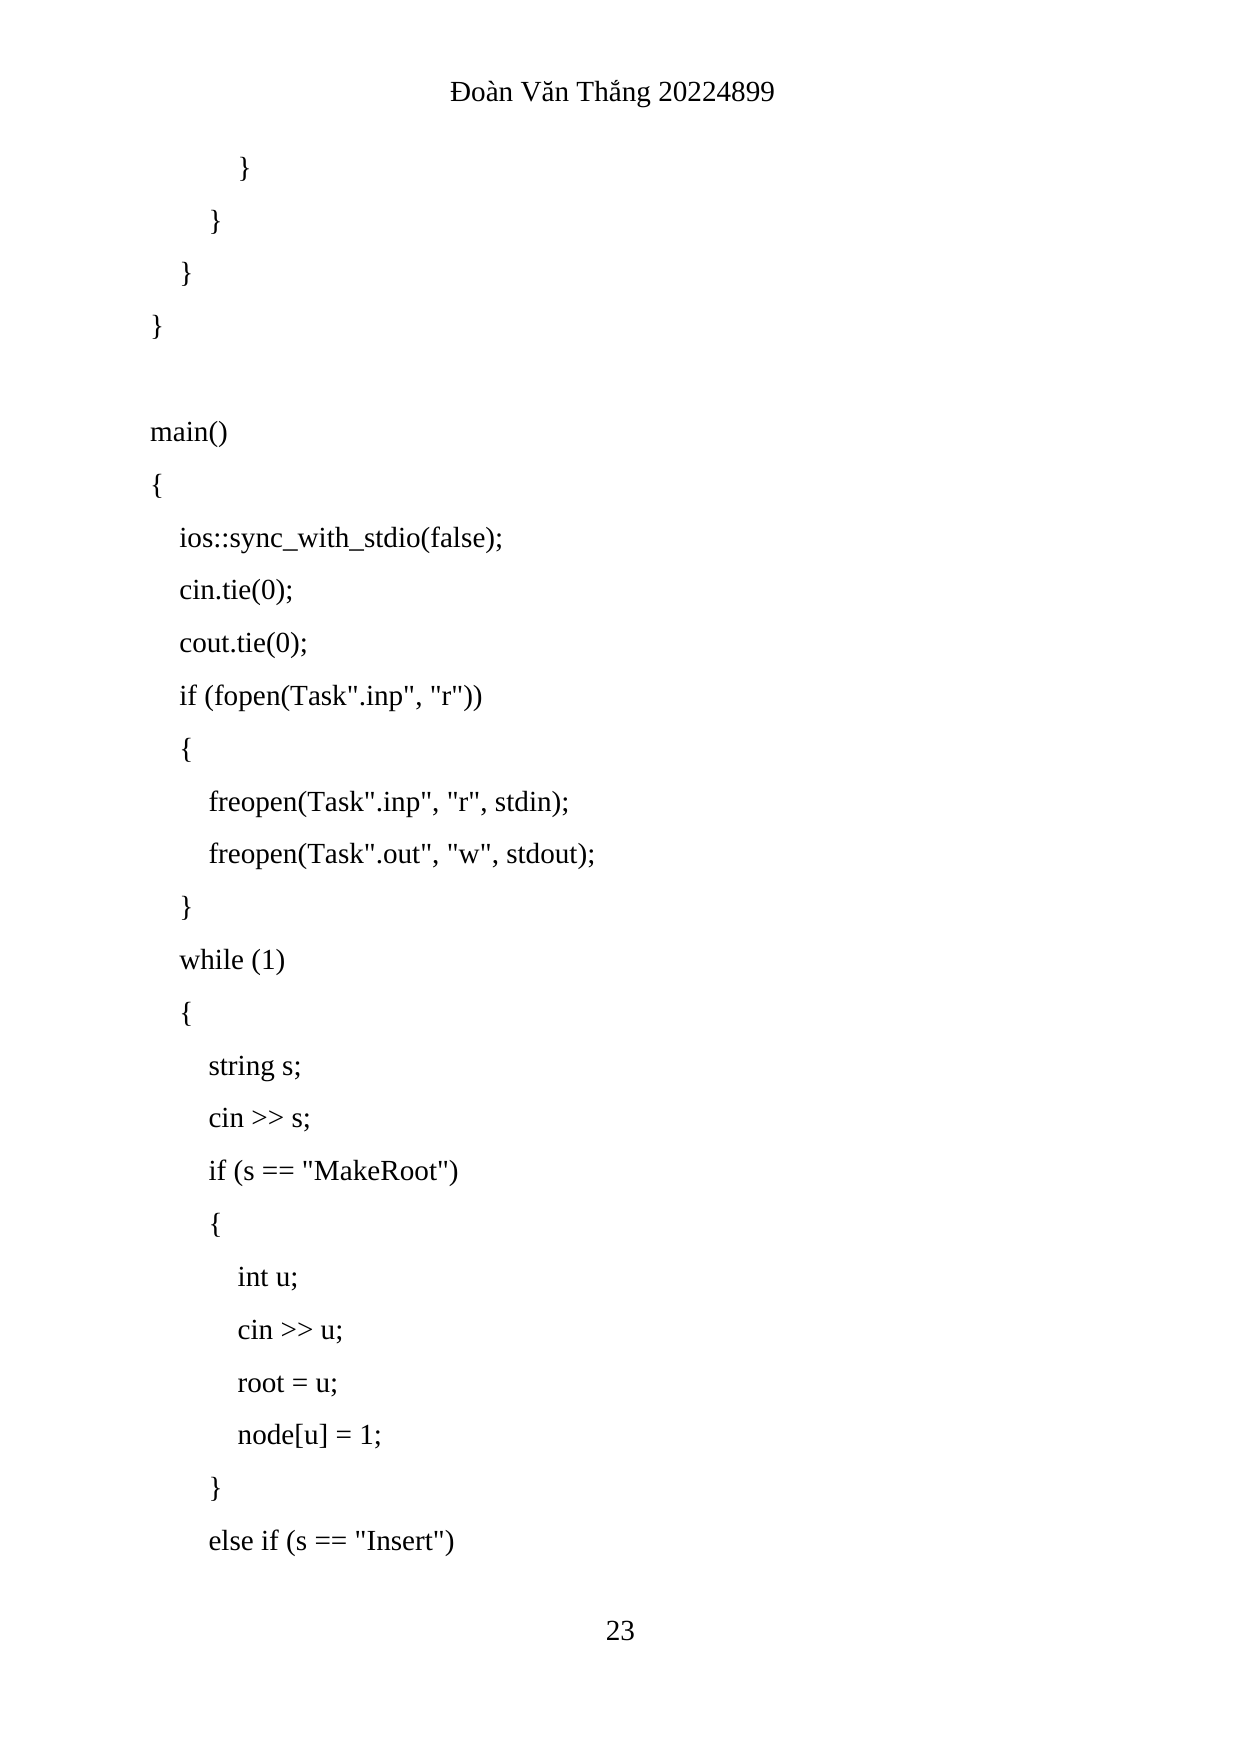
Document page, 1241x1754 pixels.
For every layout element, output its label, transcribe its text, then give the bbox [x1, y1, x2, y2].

text } [150, 256, 1090, 289]
text root = u; [150, 1365, 1090, 1398]
text { [150, 1206, 1090, 1240]
text cin.tie(0); [150, 572, 1090, 606]
text freopen(Task".out", "w", stdout); [150, 837, 1090, 870]
text if (s == "MakeRoot") [150, 1153, 1090, 1187]
text while (1) [150, 942, 1090, 976]
text } [150, 889, 1090, 923]
text freopen(Task".inp", "r", stdin); [150, 784, 1090, 817]
text else if (s == "Insert") [150, 1523, 1090, 1557]
text cin >> u; [150, 1312, 1090, 1345]
text } [150, 203, 1090, 236]
text cin >> s; [150, 1101, 1090, 1134]
text { [150, 731, 1090, 764]
text node[u] = 1; [150, 1417, 1090, 1451]
text { [150, 995, 1090, 1028]
text } [150, 1470, 1090, 1504]
text int u; [150, 1259, 1090, 1293]
text } [150, 150, 1090, 183]
text cout.tie(0); [150, 625, 1090, 659]
text main() [150, 414, 1090, 448]
text string s; [150, 1048, 1090, 1081]
text ios::sync_with_stdio(false); [150, 520, 1090, 553]
text { [150, 467, 1090, 500]
text if (fopen(Task".inp", "r")) [150, 678, 1090, 712]
text } [150, 308, 1090, 342]
